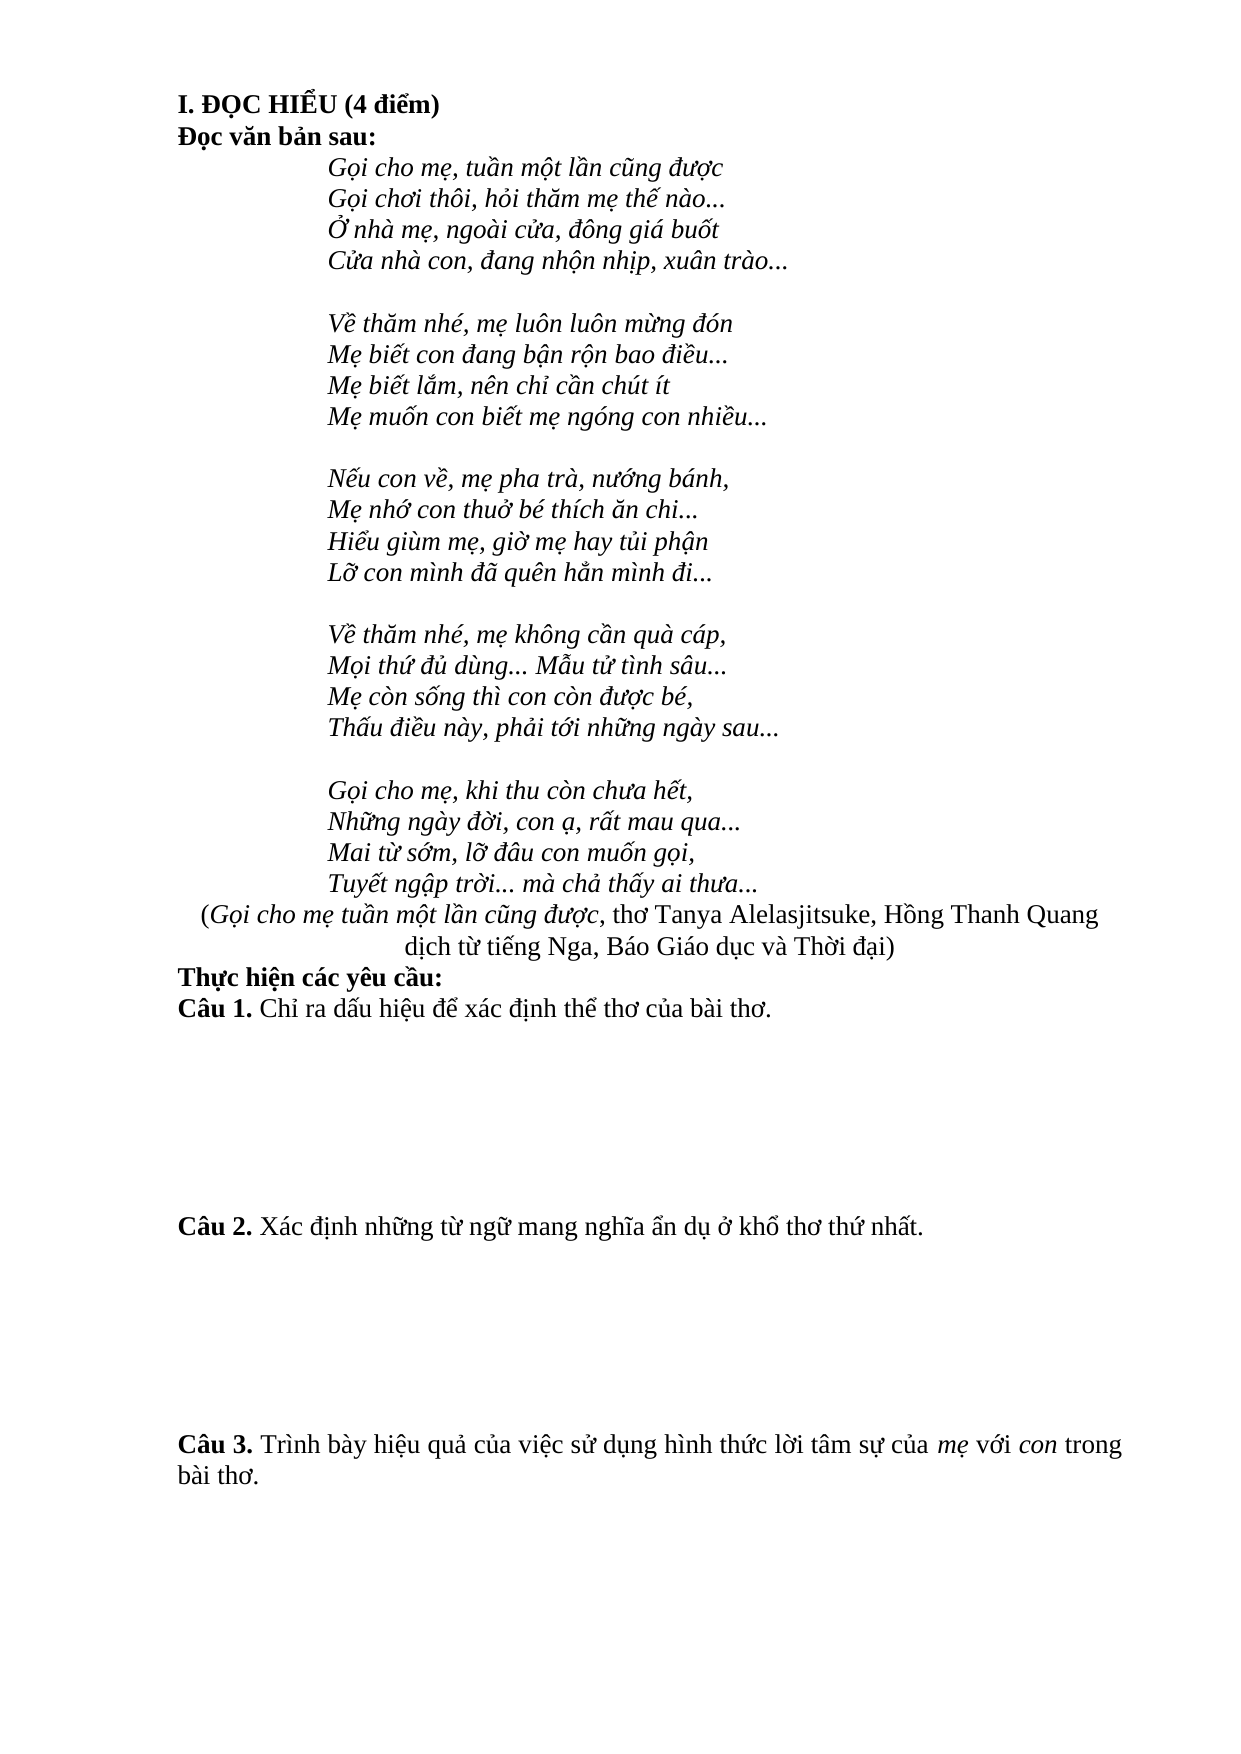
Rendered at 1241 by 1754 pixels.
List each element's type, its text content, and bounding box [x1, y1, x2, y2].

text Cửa nhà con, đang nhộn nhịp, xuân trào... [327, 244, 1122, 276]
text Hiểu giùm mẹ, giờ mẹ hay tủi phận [327, 525, 1122, 556]
text I. ĐỌC HIỂU (4 điểm) [177, 89, 1122, 120]
text Thực hiện các yêu cầu: [177, 961, 1122, 992]
text Nếu con về, mẹ pha trà, nướng bánh, [327, 462, 1122, 493]
text Đọc văn bản sau: [177, 120, 1122, 151]
text Câu 1. Chỉ ra dấu hiệu để xác định thể thơ của bài thơ. [177, 992, 1122, 1023]
text Mẹ còn sống thì con còn được bé, [327, 680, 1122, 712]
text Về thăm nhé, mẹ không cần quà cáp, [327, 618, 1122, 649]
text Mẹ biết lắm, nên chỉ cần chút ít [327, 369, 1122, 400]
text Câu 3. Trình bày hiệu quả của việc sử dụng hình thức lời tâm sự của mẹ với con trong bài thơ. [177, 1428, 1122, 1490]
text Mẹ nhớ con thuở bé thích ăn chi... [327, 493, 1122, 525]
text (Gọi cho mẹ tuần một lần cũng được, thơ Tanya Alelasjitsuke, Hồng Thanh Quang dịch từ tiếng Nga, Báo Giáo dục và Thời đại) [177, 898, 1122, 961]
text Lỡ con mình đã quên hẳn mình đi... [327, 556, 1122, 587]
text Ở nhà mẹ, ngoài cửa, đông giá buốt [327, 213, 1122, 244]
text Về thăm nhé, mẹ luôn luôn mừng đón [327, 307, 1122, 338]
text Gọi chơi thôi, hỏi thăm mẹ thế nào... [327, 182, 1122, 213]
text Những ngày đời, con ạ, rất mau qua... [327, 805, 1122, 836]
text Câu 2. Xác định những từ ngữ mang nghĩa ẩn dụ ở khổ thơ thứ nhất. [177, 1210, 1122, 1241]
text Tuyết ngập trời... mà chả thấy ai thưa... [327, 867, 1122, 898]
text Mẹ muốn con biết mẹ ngóng con nhiều... [327, 400, 1122, 431]
text Mọi thứ đủ dùng... Mẫu tử tình sâu... [327, 649, 1122, 680]
text Gọi cho mẹ, tuần một lần cũng được [327, 151, 1122, 182]
text Thấu điều này, phải tới những ngày sau... [327, 712, 1122, 743]
text Mẹ biết con đang bận rộn bao điều... [327, 338, 1122, 369]
text Mai từ sớm, lỡ đâu con muốn gọi, [327, 836, 1122, 867]
text Gọi cho mẹ, khi thu còn chưa hết, [327, 774, 1122, 805]
